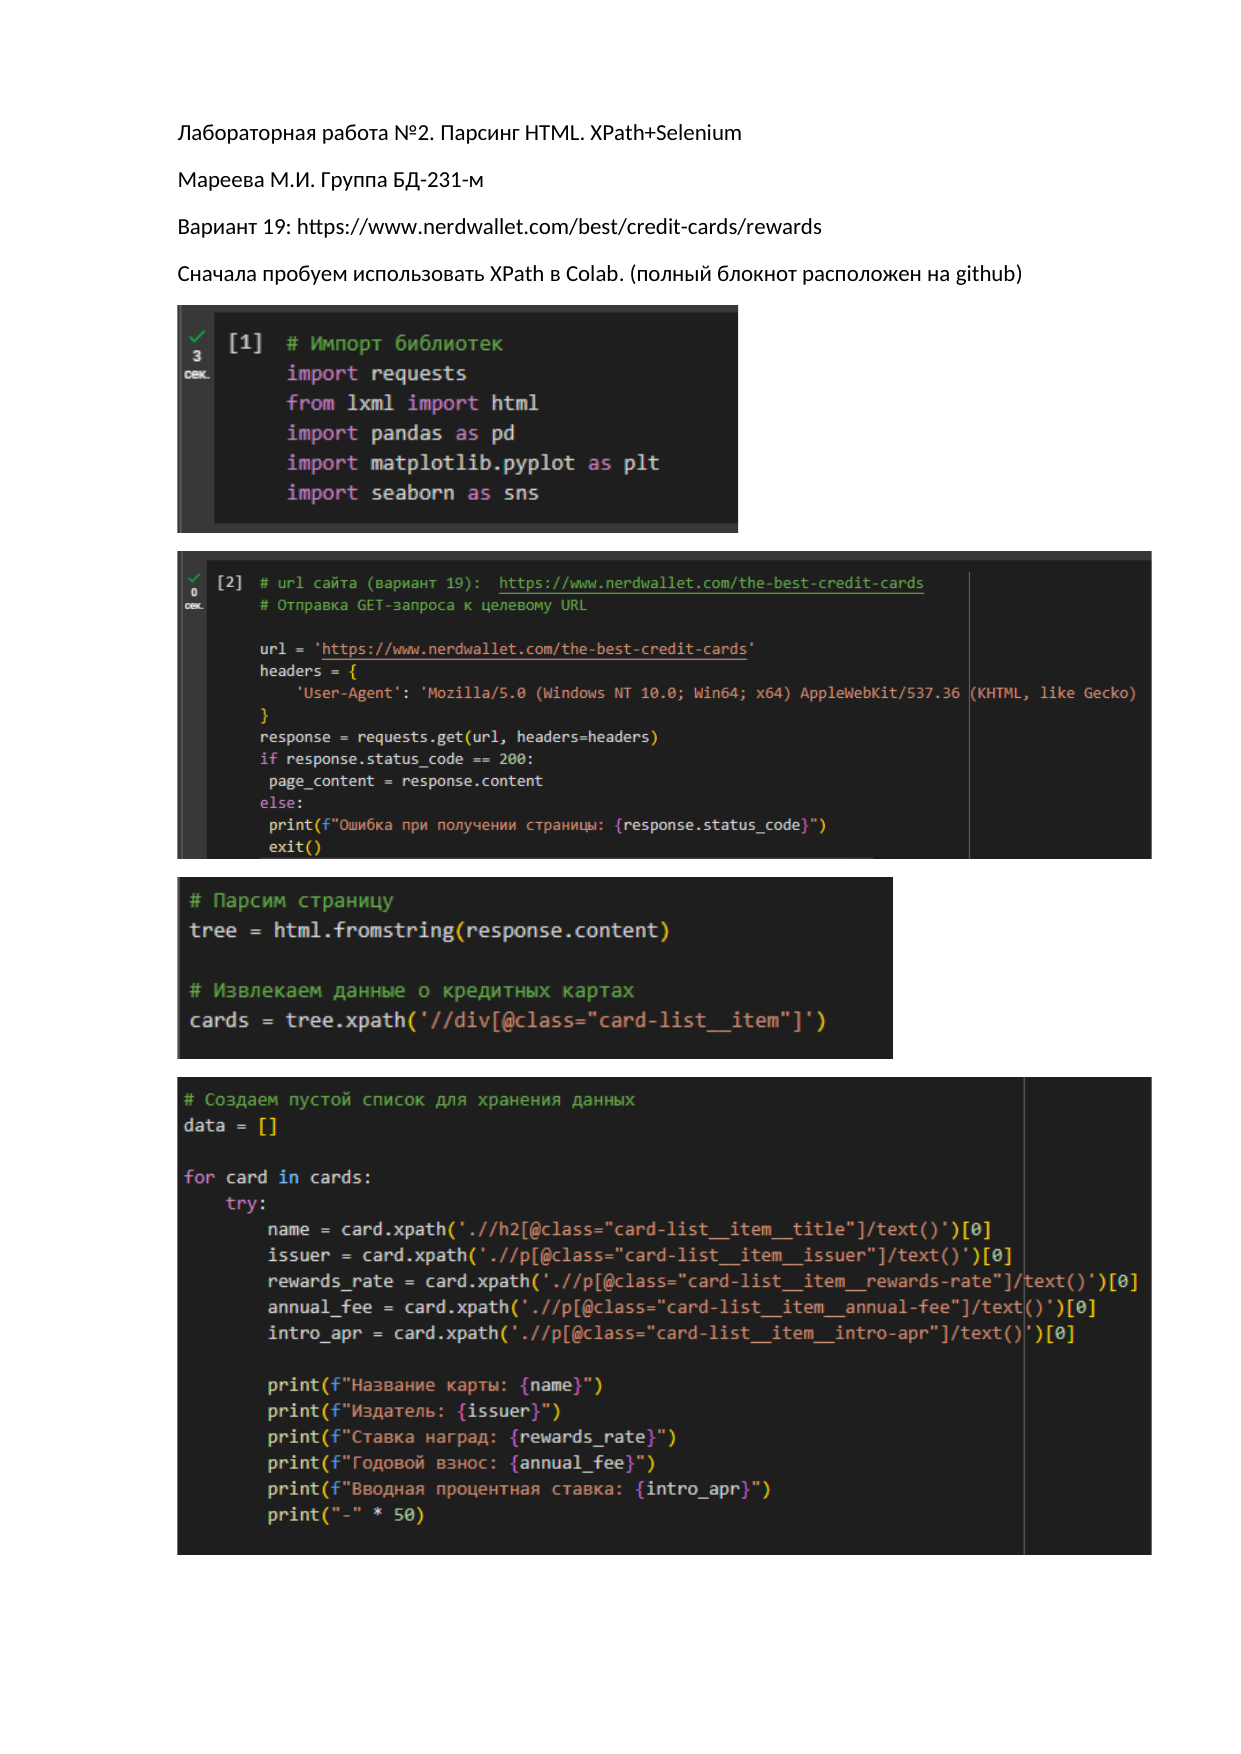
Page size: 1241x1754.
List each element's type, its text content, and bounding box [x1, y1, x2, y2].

text Сначала пробуем использовать XPath в Colab. (полный блокнот расположен на github) [177, 259, 1152, 287]
text Вариант 19: https://www.nerdwallet.com/best/credit-cards/rewards [177, 212, 1152, 240]
text Мареева М.И. Группа БД-231-м [177, 165, 1152, 193]
picture [177, 551, 1152, 859]
picture [177, 1077, 1152, 1555]
text Лабораторная работа №2. Парсинг HTML. XPath+Selenium [177, 118, 1152, 146]
picture [177, 305, 739, 533]
picture [177, 877, 893, 1059]
